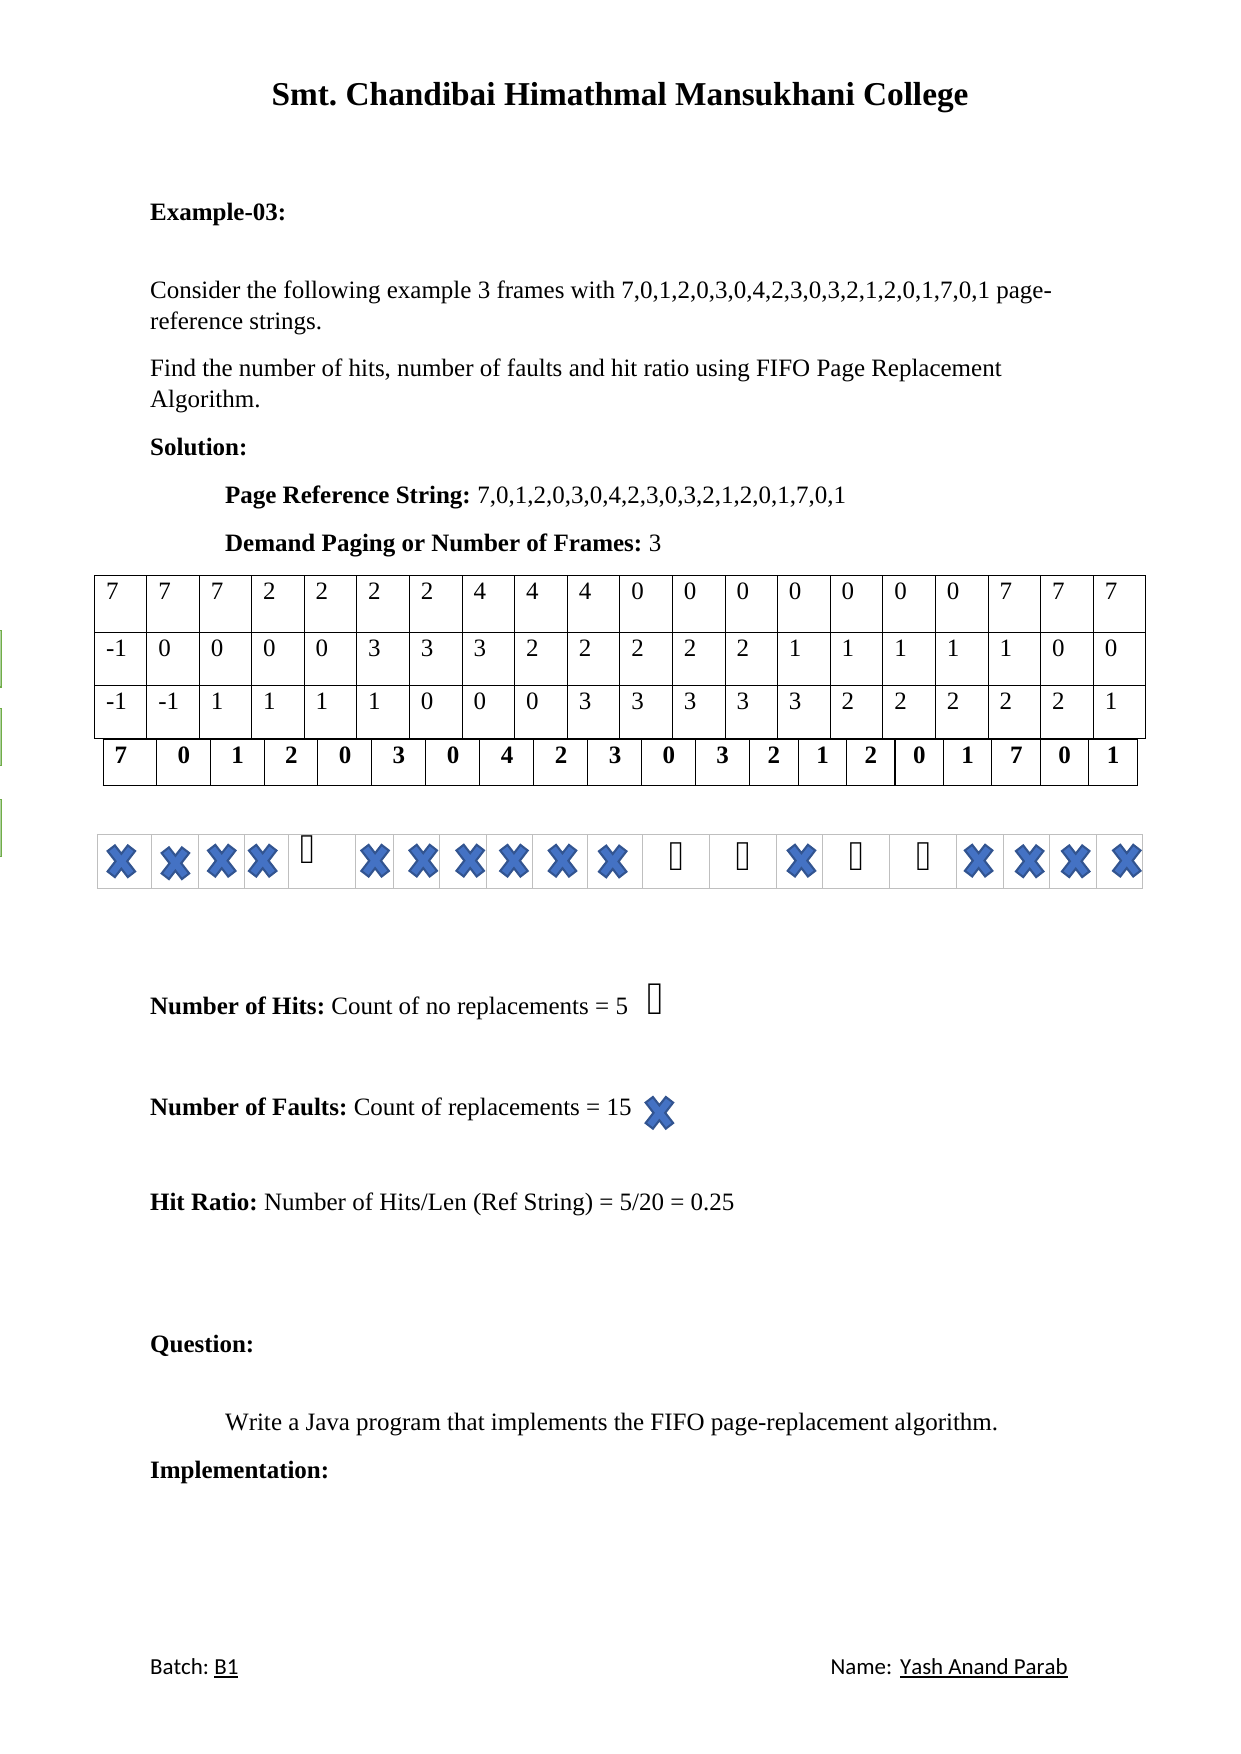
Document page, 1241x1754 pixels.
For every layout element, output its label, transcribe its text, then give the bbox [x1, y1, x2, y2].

table_cell 1 [200, 686, 251, 738]
table_header 2 [847, 740, 894, 785]
table_header [245, 835, 288, 888]
table_header 0 [157, 740, 210, 785]
table_header 1 [944, 740, 991, 785]
table_header 0 [936, 576, 988, 632]
subtitle Implementation: [150, 1455, 1090, 1484]
table_header [588, 835, 642, 888]
table_header 7 [992, 740, 1040, 785]
table_header 7 [989, 576, 1040, 632]
table_header [394, 835, 439, 888]
table_cell 2 [568, 633, 619, 685]
table_header [1097, 835, 1142, 888]
table_header 3 [588, 740, 641, 785]
table_header 4 [463, 576, 514, 632]
table_cell 1 [1094, 686, 1145, 738]
table_header [440, 835, 486, 888]
table_header 7 [1041, 576, 1093, 632]
table_header [777, 835, 822, 888]
table_header 0 [896, 740, 943, 785]
table_cell 3 [463, 633, 514, 685]
table_cell 2 [936, 686, 988, 738]
table_header [533, 835, 587, 888]
table_header 0 [642, 740, 695, 785]
table_cell 2 [1041, 686, 1093, 738]
table_cell 1 [778, 633, 830, 685]
table_cell 1 [252, 686, 304, 738]
table_cell -1 [95, 633, 146, 685]
table_cell 3 [726, 686, 777, 738]
table_cell 0 [463, 686, 514, 738]
table_header [356, 835, 393, 888]
table_header [710, 835, 776, 888]
table_cell 0 [305, 633, 356, 685]
table_header 0 [673, 576, 725, 632]
table_cell 2 [989, 686, 1040, 738]
table_cell 3 [568, 686, 619, 738]
table_header 0 [831, 576, 882, 632]
table_cell 1 [357, 686, 409, 738]
text Number of Faults: Count of replacements = 15 [150, 1092, 1090, 1121]
table_cell 0 [147, 633, 199, 685]
table_header 0 [883, 576, 935, 632]
table_header 4 [568, 576, 619, 632]
table_header 7 [147, 576, 199, 632]
table_cell 3 [620, 686, 672, 738]
table_cell 3 [778, 686, 830, 738]
table_header 4 [515, 576, 567, 632]
table_cell 2 [726, 633, 777, 685]
table_header 7 [95, 576, 146, 632]
table_cell 2 [831, 686, 882, 738]
table_header 2 [750, 740, 798, 785]
table_header 2 [252, 576, 304, 632]
table_header 7 [200, 576, 251, 632]
table_header 3 [372, 740, 425, 785]
table_cell 0 [515, 686, 567, 738]
table_cell 1 [831, 633, 882, 685]
table_header 1 [799, 740, 846, 785]
table_header 0 [726, 576, 777, 632]
table_cell 3 [673, 686, 725, 738]
table_cell 1 [883, 633, 935, 685]
table_header [957, 835, 1003, 888]
table_cell 0 [252, 633, 304, 685]
table_header 2 [305, 576, 356, 632]
table_cell 0 [200, 633, 251, 685]
text Number of Hits: Count of no replacements = 5 [150, 982, 1090, 1024]
table_cell 1 [936, 633, 988, 685]
text Write a Java program that implements the FIFO page-replacement algorithm. [150, 1407, 1090, 1436]
table_header 2 [357, 576, 409, 632]
table_header 0 [778, 576, 830, 632]
table_header 0 [1041, 740, 1088, 785]
table_header [98, 835, 151, 888]
text Demand Paging or Number of Frames: 3 [150, 528, 1090, 556]
table_header [487, 835, 532, 888]
table_cell -1 [147, 686, 199, 738]
table_header 0 [318, 740, 371, 785]
table_header 1 [1089, 740, 1137, 785]
text Find the number of hits, number of faults and hit ratio using FIFO Page Replacement Algorithm. [150, 353, 1090, 413]
table_header [823, 835, 889, 888]
text Page Reference String: 7,0,1,2,0,3,0,4,2,3,0,3,2,1,2,0,1,7,0,1 [150, 480, 1090, 509]
table_header 2 [265, 740, 317, 785]
table_cell 0 [1041, 633, 1093, 685]
table_header 2 [534, 740, 587, 785]
table_cell 2 [515, 633, 567, 685]
table_cell 0 [410, 686, 462, 738]
table_header 0 [620, 576, 672, 632]
text Consider the following example 3 frames with 7,0,1,2,0,3,0,4,2,3,0,3,2,1,2,0,1,7,0,1 page-reference strings. [150, 275, 1090, 334]
table_cell 3 [410, 633, 462, 685]
table_header [643, 835, 709, 888]
table_header 0 [426, 740, 479, 785]
table_cell 3 [357, 633, 409, 685]
table_header [199, 835, 244, 888]
table_header [289, 835, 355, 888]
table_cell 2 [620, 633, 672, 685]
table_cell 0 [1094, 633, 1145, 685]
subtitle Question: [150, 1329, 1090, 1357]
text Hit Ratio: Number of Hits/Len (Ref String) = 5/20 = 0.25 [150, 1187, 1090, 1216]
table_header 3 [696, 740, 749, 785]
table_header 7 [1094, 576, 1145, 632]
subtitle Example-03: [150, 197, 1090, 226]
table_header 2 [410, 576, 462, 632]
table_header [1050, 835, 1096, 888]
table_header [152, 835, 198, 888]
text Solution: [150, 432, 1090, 461]
table_header 7 [104, 740, 156, 785]
table_cell -1 [95, 686, 146, 738]
table_header 4 [480, 740, 533, 785]
table_header 1 [211, 740, 264, 785]
table_header [1004, 835, 1049, 888]
table_cell 2 [673, 633, 725, 685]
table_cell 1 [305, 686, 356, 738]
table_header [890, 835, 956, 888]
table_cell 1 [989, 633, 1040, 685]
table_cell 2 [883, 686, 935, 738]
